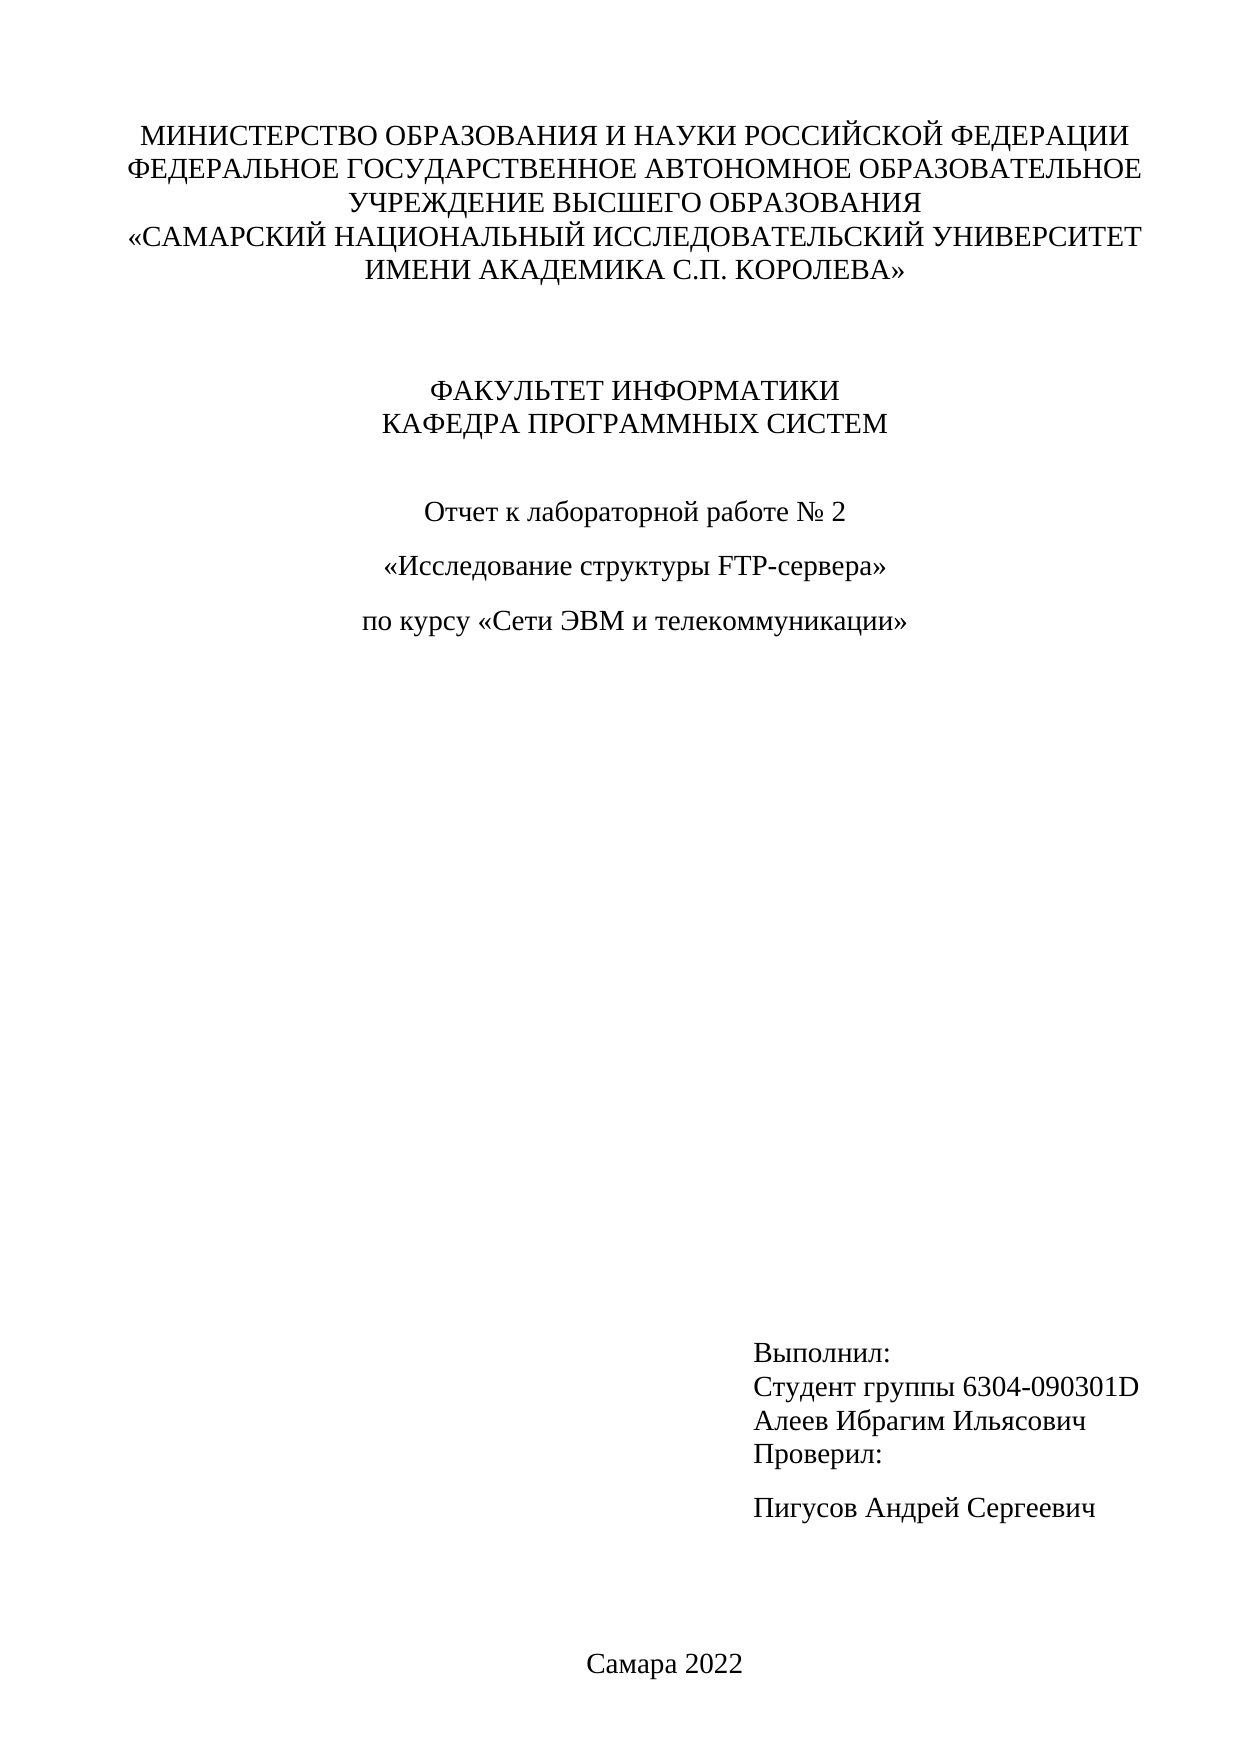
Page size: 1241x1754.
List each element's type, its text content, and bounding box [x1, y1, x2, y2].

text Проверил: [753, 1436, 1152, 1470]
text Алеев Ибрагим Ильясович [753, 1403, 1152, 1436]
text ФЕДЕРАЛЬНОЕ ГОСУДАРСТВЕННОЕ АВТОНОМНОЕ ОБРАЗОВАТЕЛЬНОЕ УЧРЕЖДЕНИЕ ВЫСШЕГО ОБРАЗОВАНИЯ [118, 152, 1152, 219]
text Выполнил: [753, 1336, 1152, 1369]
text Пигусов Андрей Сергеевич [753, 1491, 1152, 1524]
text Студент группы 6304-090301D [753, 1369, 1152, 1403]
text ФАКУЛЬТЕТ ИНФОРМАТИКИ [118, 373, 1152, 407]
text МИНИСТЕРСТВО ОБРАЗОВАНИЯ И НАУКИ РОССИЙСКОЙ ФЕДЕРАЦИИ [118, 118, 1152, 152]
text «Исследование структуры FTP-сервера» [118, 548, 1152, 582]
text Отчет к лабораторной работе № 2 [118, 494, 1152, 527]
text по курсу «Сети ЭВМ и телекоммуникации» [118, 603, 1152, 636]
text КАФЕДРА ПРОГРАММНЫХ СИСТЕМ [118, 407, 1152, 440]
text «САМАРСКИЙ НАЦИОНАЛЬНЫЙ ИССЛЕДОВАТЕЛЬСКИЙ УНИВЕРСИТЕТ ИМЕНИ АКАДЕМИКА С.П. КОРОЛЕВА» [118, 219, 1152, 286]
